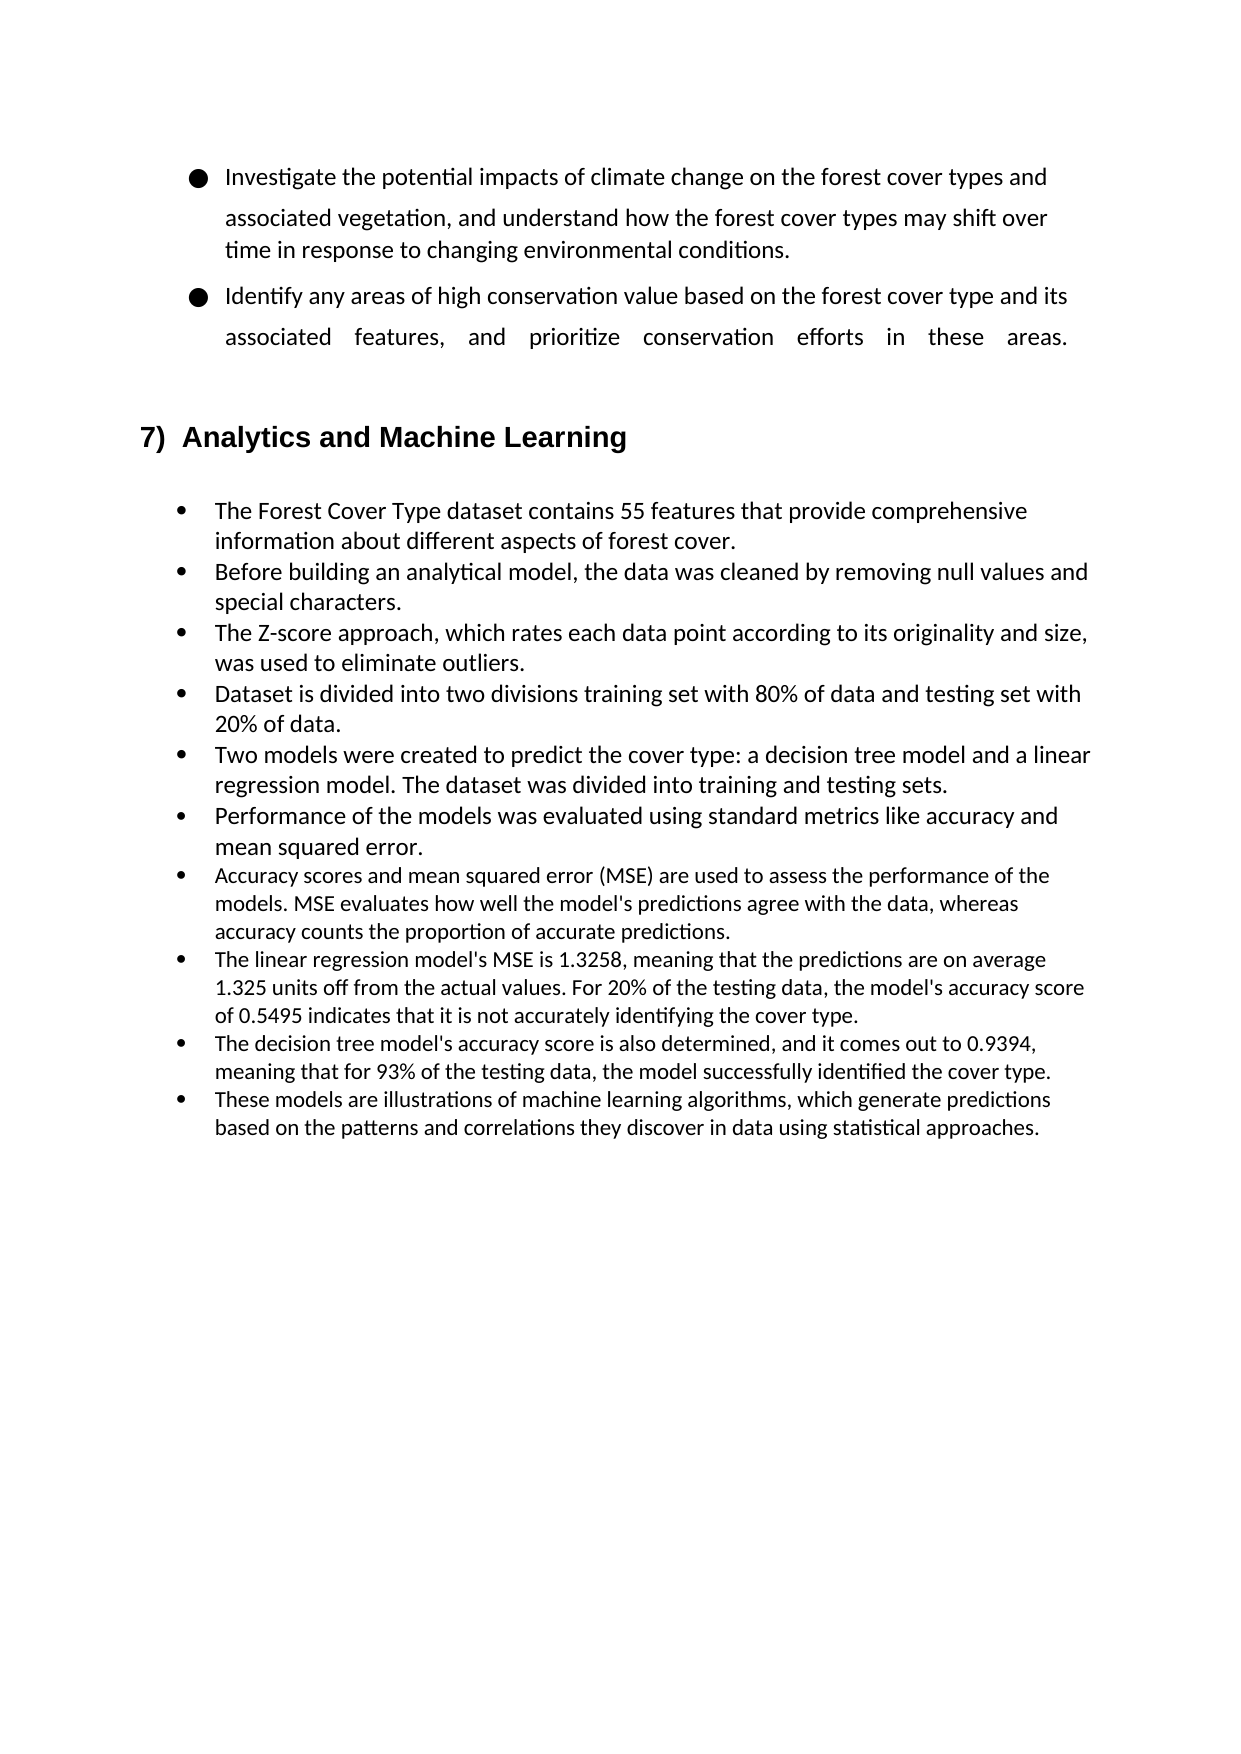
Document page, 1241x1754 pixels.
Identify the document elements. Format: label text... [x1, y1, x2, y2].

list Before building an analytical model, the data was cleaned by removing null values and special characters. [177, 556, 1103, 617]
list The Forest Cover Type dataset contains 55 features that provide comprehensive information about different aspects of forest cover. [177, 495, 1103, 556]
list Performance of the models was evaluated using standard metrics like accuracy and mean squared error. [177, 800, 1103, 861]
subtitle 7) Analytics and Machine Learning [139, 420, 1103, 453]
list The linear regression model's MSE is 1.3258, meaning that the predictions are on average 1.325 units off from the actual values. For 20% of the testing data, the model's accuracy score of 0.5495 indicates that it is not accurately identifying the cover type. [177, 945, 1103, 1029]
list Identify any areas of high conservation value based on the forest cover type and its associated features, and prioritize conservation efforts in these areas. [187, 268, 1069, 381]
list Accuracy scores and mean squared error (MSE) are used to assess the performance of the models. MSE evaluates how well the model's predictions agree with the data, whereas accuracy counts the proportion of accurate predictions. [177, 861, 1103, 945]
list Two models were created to predict the cover type: a decision tree model and a linear regression model. The dataset was divided into training and testing sets. [177, 739, 1103, 800]
list The decision tree model's accuracy score is also determined, and it comes out to 0.9394, meaning that for 93% of the testing data, the model successfully identified the cover type. [177, 1029, 1103, 1085]
list These models are illustrations of machine learning algorithms, which generate predictions based on the patterns and correlations they discover in data using statistical approaches. [177, 1085, 1103, 1141]
list Dataset is divided into two divisions training set with 80% of data and testing set with 20% of data. [177, 678, 1103, 739]
list Investigate the potential impacts of climate change on the forest cover types and associated vegetation, and understand how the forest cover types may shift over time in response to changing environmental conditions. [187, 148, 1049, 265]
list The Z-score approach, which rates each data point according to its originality and size, was used to eliminate outliers. [177, 617, 1103, 678]
